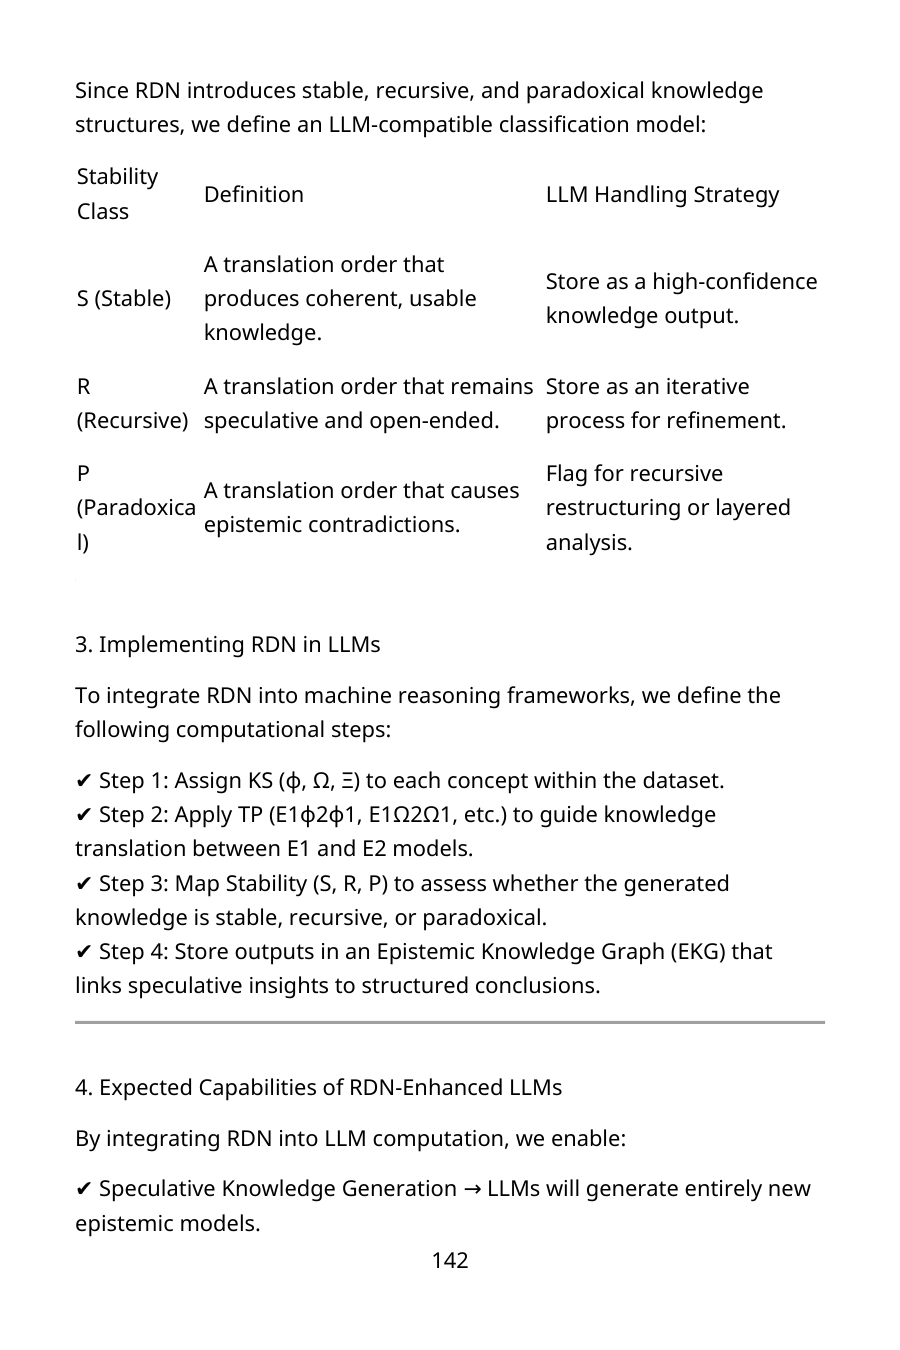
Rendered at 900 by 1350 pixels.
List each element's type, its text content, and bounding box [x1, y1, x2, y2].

text 3. Implementing RDN in LLMs [75, 629, 825, 659]
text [75, 1173, 825, 1237]
table_header Stability Class [75, 160, 202, 247]
table_cell A translation order that produces coherent, usable knowledge. [202, 247, 544, 369]
text ✔ Step 1: Assign KS (ϕ, Ω, Ξ) to each concept within the dataset. ✔ Step 2: Apply TP (E1ϕ2ϕ1, E1Ω2Ω1, etc.) to guide knowledge translation between E1 and E2 models. ✔ Step 3: Map Stability (S, R, P) to assess whether the generated knowledge is stable, recursive, or paradoxical. ✔ Step 4: Store outputs in an Epistemic Knowledge Graph (EKG) that links speculative insights to structured conclusions. [75, 765, 825, 1000]
table_cell A translation order that remains speculative and open-ended. [202, 369, 544, 457]
table_cell S (Stable) [75, 247, 202, 369]
table_cell Store as a high-confidence knowledge output. [544, 247, 825, 369]
table_cell P (Paradoxical) [75, 457, 202, 578]
table_cell Store as an iterative process for refinement. [544, 369, 825, 457]
table_header LLM Handling Strategy [544, 160, 825, 247]
table_cell R (Recursive) [75, 369, 202, 457]
text Since RDN introduces stable, recursive, and paradoxical knowledge structures, we define an LLM-compatible classification model: [75, 75, 825, 139]
table_cell A translation order that causes epistemic contradictions. [202, 457, 544, 578]
table_cell Flag for recursive restructuring or layered analysis. [544, 457, 825, 578]
text By integrating RDN into LLM computation, we enable: [75, 1122, 825, 1152]
table_header Definition [202, 160, 544, 247]
text 4. Expected Capabilities of RDN-Enhanced LLMs [75, 1072, 825, 1101]
text To integrate RDN into machine reasoning frameworks, we define the following computational steps: [75, 680, 825, 744]
